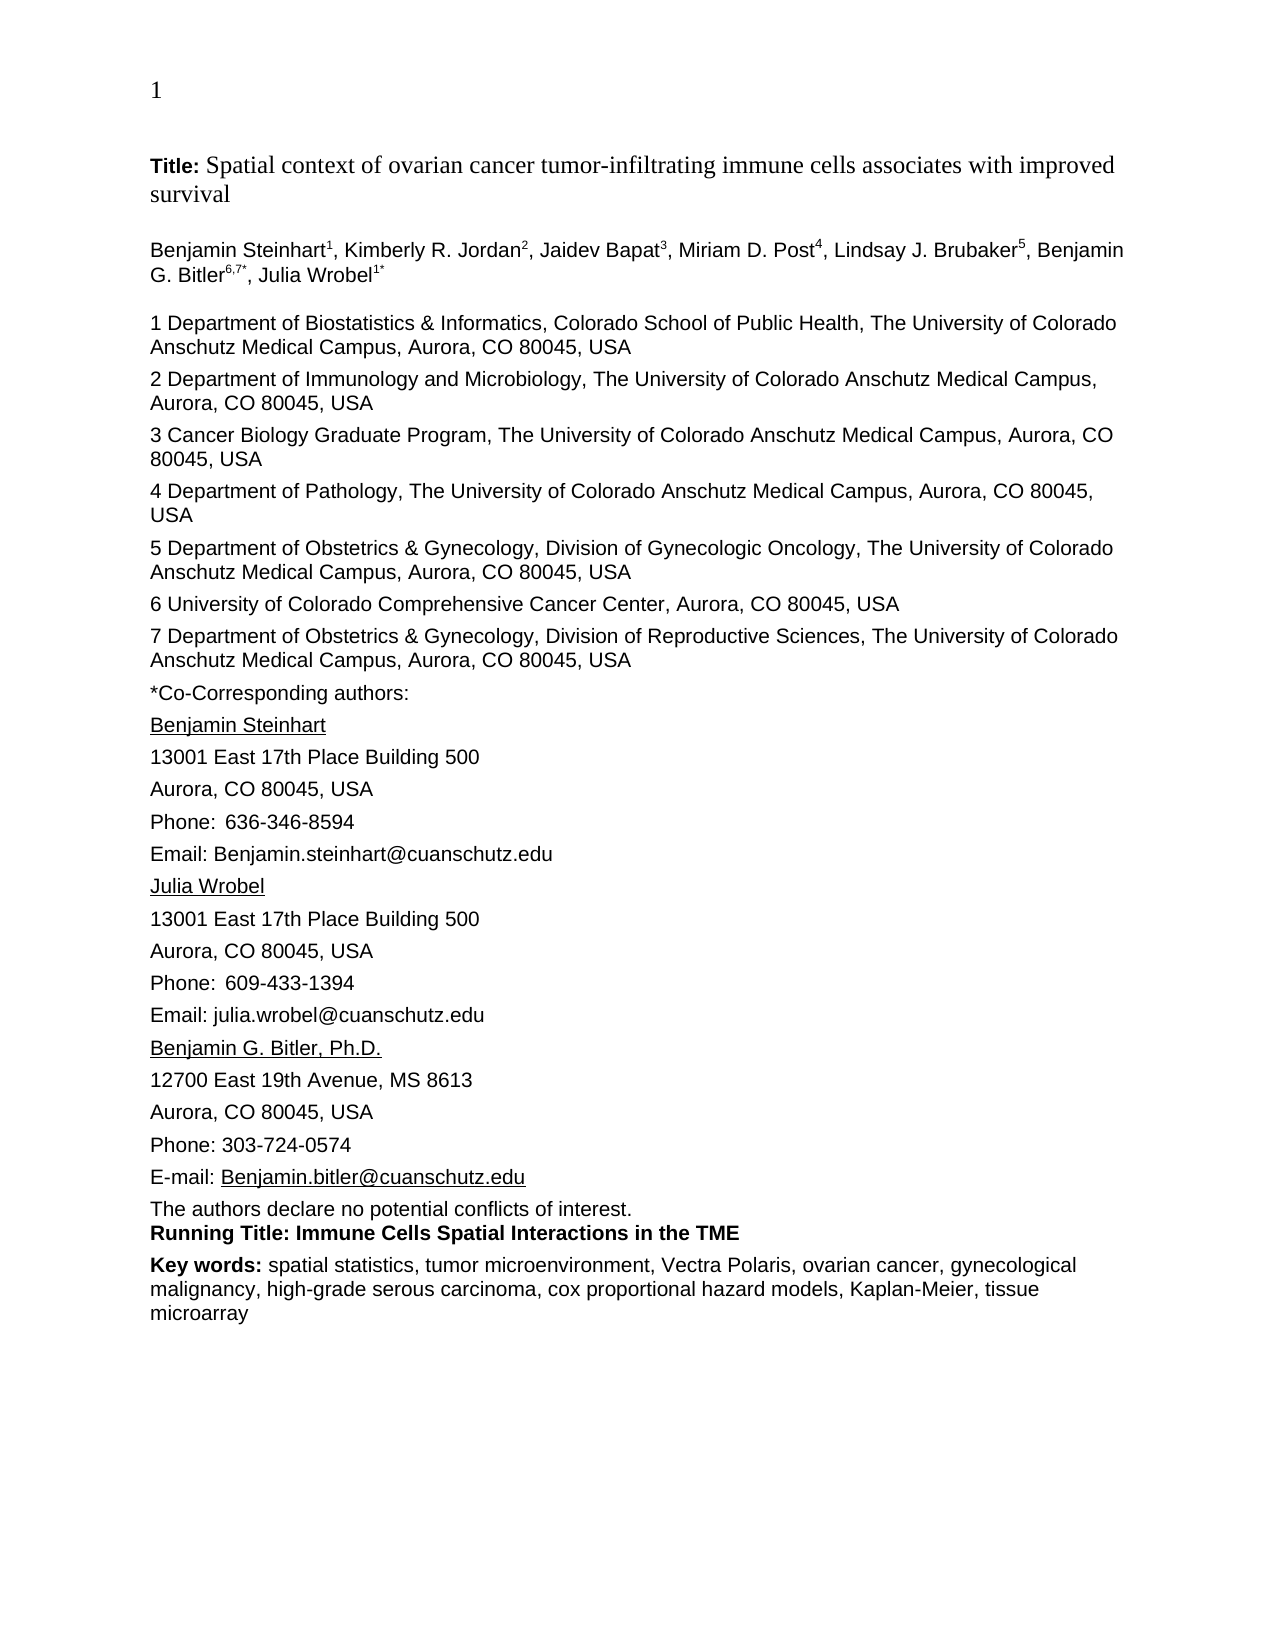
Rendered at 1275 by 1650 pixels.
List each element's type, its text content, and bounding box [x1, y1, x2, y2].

text The authors declare no potential conflicts of interest. [150, 1197, 1125, 1221]
text Phone: 636-346-8594 [150, 809, 1125, 833]
text 2 Department of Immunology and Microbiology, The University of Colorado Anschutz Medical Campus, Aurora, CO 80045, USA [150, 367, 1125, 415]
text Phone: 303-724-0574 [150, 1132, 1125, 1156]
text 7 Department of Obstetrics & Gynecology, Division of Reproductive Sciences, The University of Colorado Anschutz Medical Campus, Aurora, CO 80045, USA [150, 624, 1125, 672]
text Aurora, CO 80045, USA [150, 777, 1125, 801]
text 4 Department of Pathology, The University of Colorado Anschutz Medical Campus, Aurora, CO 80045, USA [150, 479, 1125, 527]
text Aurora, CO 80045, USA [150, 1100, 1125, 1124]
text Phone: 609-433-1394 [150, 971, 1125, 995]
text Key words: spatial statistics, tumor microenvironment, Vectra Polaris, ovarian cancer, gynecological malignancy, high-grade serous carcinoma, cox proportional hazard models, Kaplan-Meier, tissue microarray [150, 1253, 1125, 1325]
text 6 University of Colorado Comprehensive Cancer Center, Aurora, CO 80045, USA [150, 592, 1125, 616]
text Benjamin Steinhart1, Kimberly R. Jordan2, Jaidev Bapat3, Miriam D. Post4, Lindsay J. Brubaker5, Benjamin G. Bitler6,7*, Julia Wrobel1* [150, 236, 1125, 287]
text Title: Spatial context of ovarian cancer tumor-infiltrating immune cells associates with improved survival [150, 150, 1125, 207]
text 1 Department of Biostatistics & Informatics, Colorado School of Public Health, The University of Colorado Anschutz Medical Campus, Aurora, CO 80045, USA [150, 311, 1125, 358]
text Julia Wrobel [150, 874, 1125, 898]
text Aurora, CO 80045, USA [150, 939, 1125, 963]
text Benjamin G. Bitler, Ph.D. [150, 1036, 1125, 1059]
text 13001 East 17th Place Building 500 [150, 906, 1125, 930]
text Benjamin Steinhart [150, 713, 1125, 737]
text Running Title: Immune Cells Spatial Interactions in the TME [150, 1221, 1125, 1245]
text 12700 East 19th Avenue, MS 8613 [150, 1068, 1125, 1092]
text 13001 East 17th Place Building 500 [150, 745, 1125, 769]
text 3 Cancer Biology Graduate Program, The University of Colorado Anschutz Medical Campus, Aurora, CO 80045, USA [150, 423, 1125, 471]
text 5 Department of Obstetrics & Gynecology, Division of Gynecologic Oncology, The University of Colorado Anschutz Medical Campus, Aurora, CO 80045, USA [150, 536, 1125, 583]
text Email: Benjamin.steinhart@cuanschutz.edu [150, 842, 1125, 866]
text E-mail: Benjamin.bitler@cuanschutz.edu [150, 1165, 1125, 1189]
text Email: julia.wrobel@cuanschutz.edu [150, 1003, 1125, 1027]
text *Co-Corresponding authors: [150, 680, 1125, 704]
